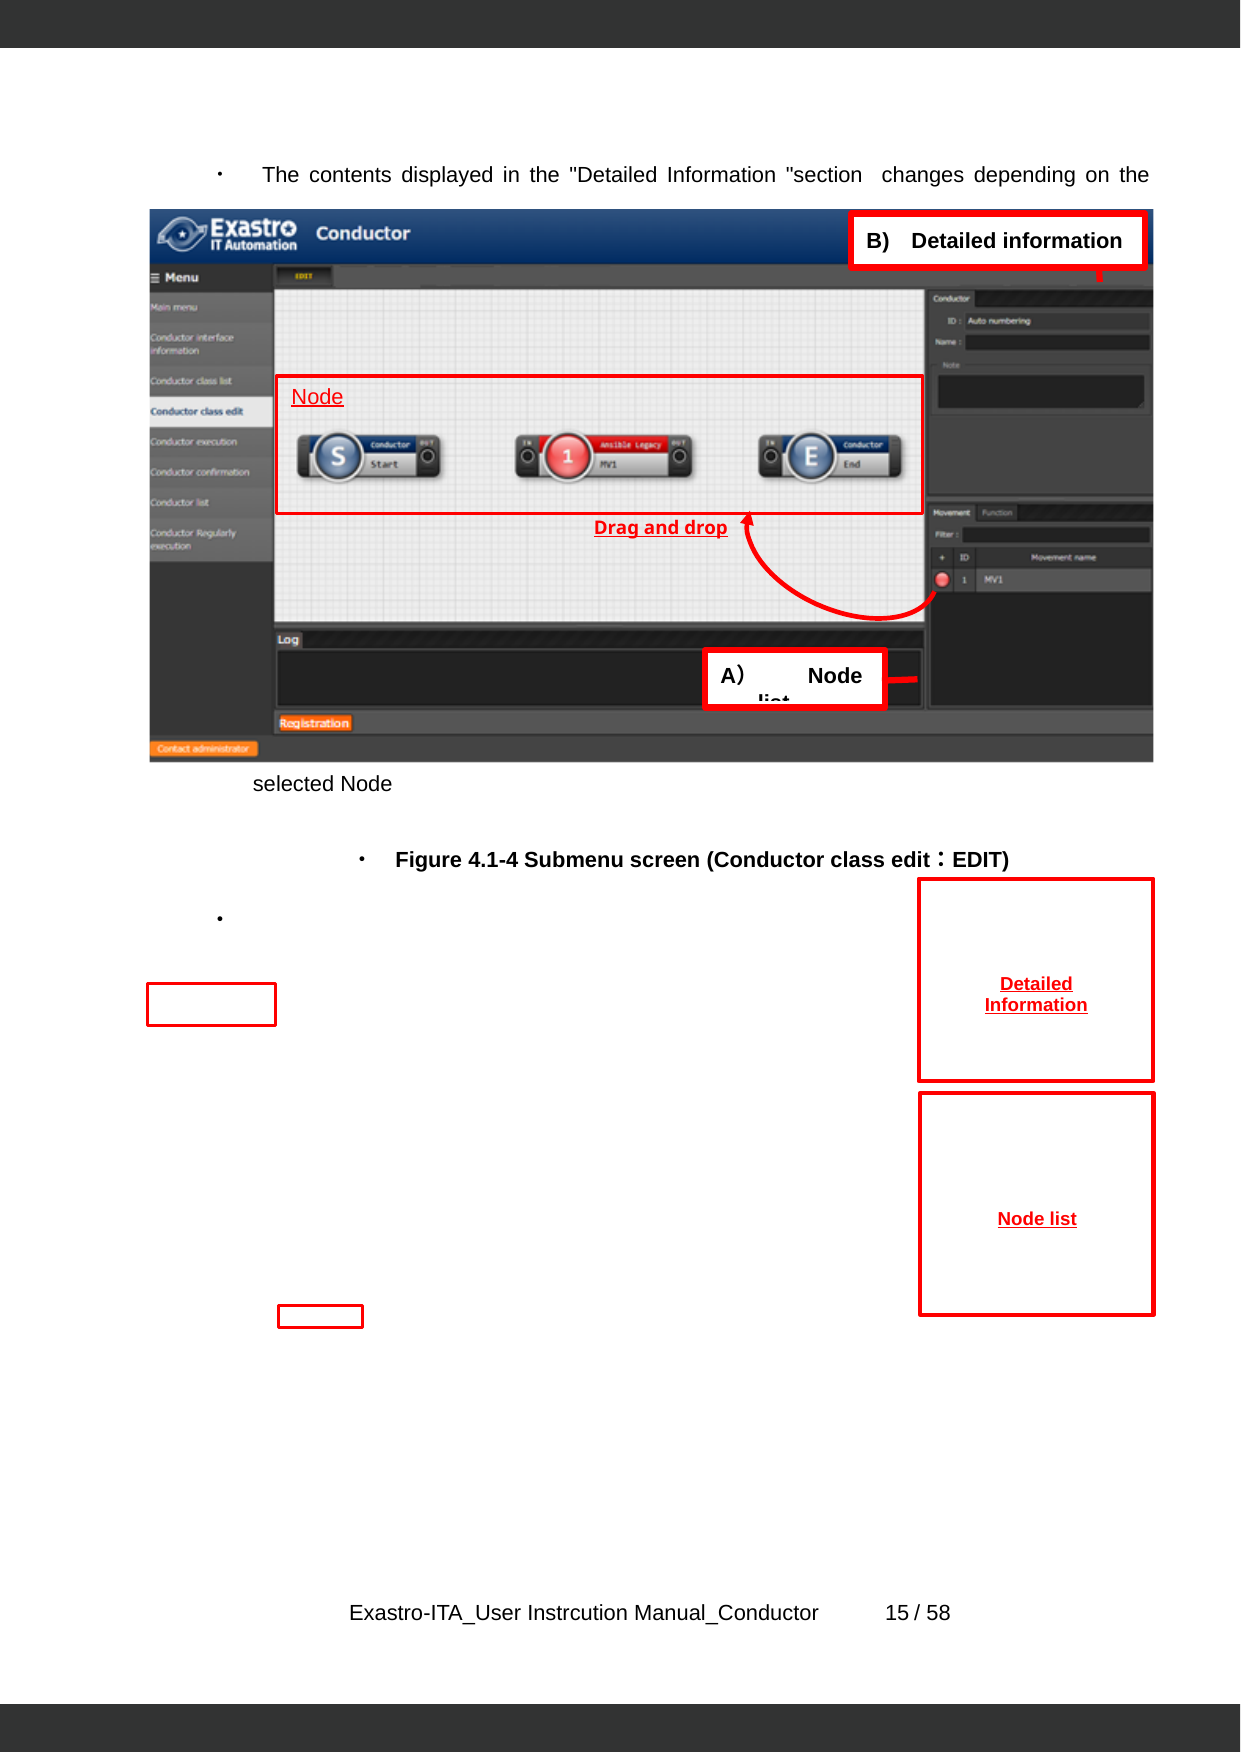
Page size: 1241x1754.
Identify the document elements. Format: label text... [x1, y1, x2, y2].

list Figure 4.1-4 Submenu screen (Conductor class edit：EDIT) [209, 828, 1152, 888]
picture [149, 209, 1154, 764]
list The contents displayed in the "Detailed Information "section changes depending on the selected Node [209, 143, 1152, 209]
list The contents displayed in the "Detailed Information "section changes depending on the selected Node [209, 764, 1152, 799]
picture [0, 0, 1241, 48]
picture [0, 1704, 1241, 1752]
